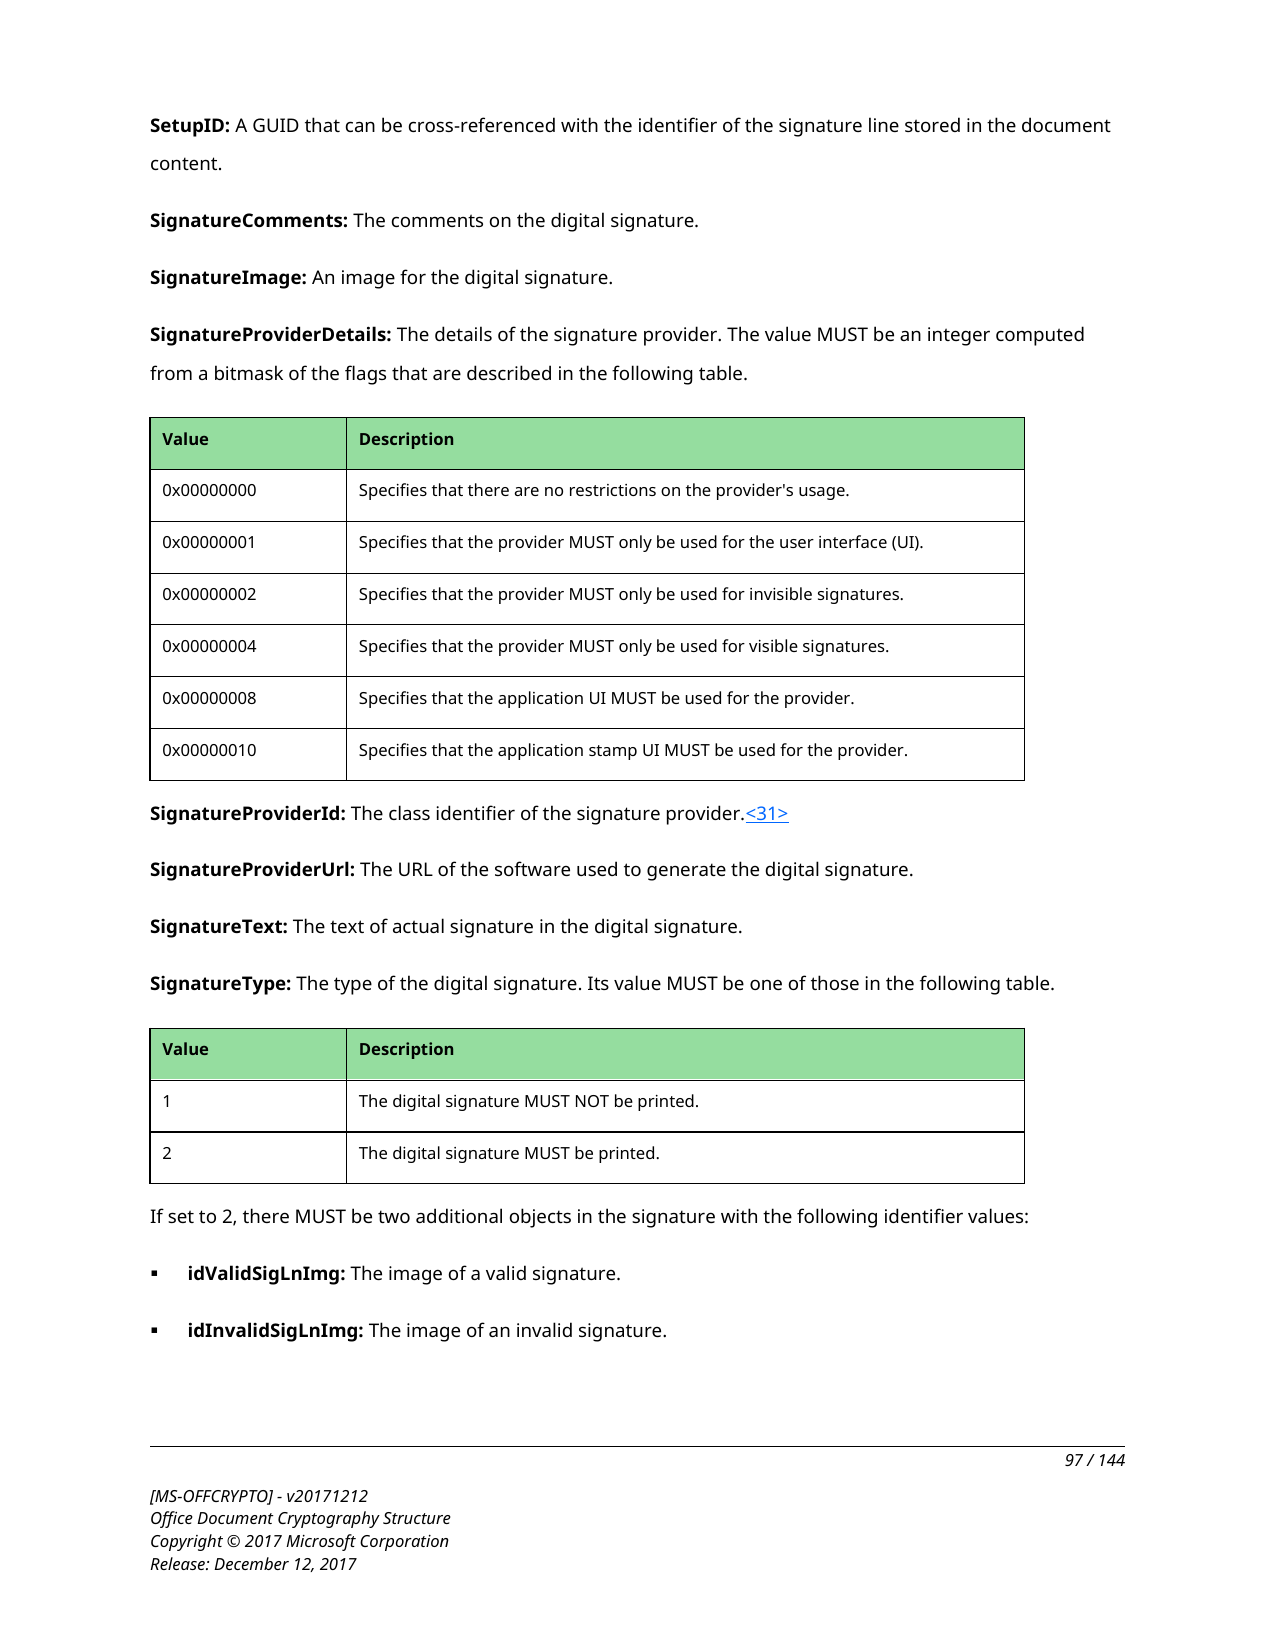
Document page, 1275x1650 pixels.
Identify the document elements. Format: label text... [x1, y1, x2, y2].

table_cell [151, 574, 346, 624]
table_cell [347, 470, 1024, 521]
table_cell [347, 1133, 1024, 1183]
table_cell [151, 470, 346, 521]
text SignatureComments: The comments on the digital signature. [150, 208, 1125, 233]
text If set to 2, there MUST be two additional objects in the signature with the following identifier values: [150, 1203, 1125, 1229]
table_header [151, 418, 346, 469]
list idInvalidSigLnImg: The image of an invalid signature. [150, 1317, 1125, 1343]
text SignatureProviderUrl: The URL of the software used to generate the digital signature. [150, 857, 1125, 882]
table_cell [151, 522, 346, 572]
text SignatureProviderId: The class identifier of the signature provider.<31> [150, 800, 1125, 825]
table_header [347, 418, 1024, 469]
text SignatureType: The type of the digital signature. Its value MUST be one of those in the following table. [150, 971, 1125, 996]
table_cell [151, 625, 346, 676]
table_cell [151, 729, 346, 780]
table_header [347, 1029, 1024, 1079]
text SetupID: A GUID that can be cross-referenced with the identifier of the signature line stored in the document content. [150, 112, 1125, 176]
text SignatureProviderDetails: The details of the signature provider. The value MUST be an integer computed from a bitmask of the flags that are described in the following table. [150, 322, 1125, 385]
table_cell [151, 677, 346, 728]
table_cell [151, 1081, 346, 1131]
list idValidSigLnImg: The image of a valid signature. [150, 1260, 1125, 1286]
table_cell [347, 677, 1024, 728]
text SignatureText: The text of actual signature in the digital signature. [150, 914, 1125, 939]
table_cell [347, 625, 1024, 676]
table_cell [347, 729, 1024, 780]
text SignatureImage: An image for the digital signature. [150, 265, 1125, 290]
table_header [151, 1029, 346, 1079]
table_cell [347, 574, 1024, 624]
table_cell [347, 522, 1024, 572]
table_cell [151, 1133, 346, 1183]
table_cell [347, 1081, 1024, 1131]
